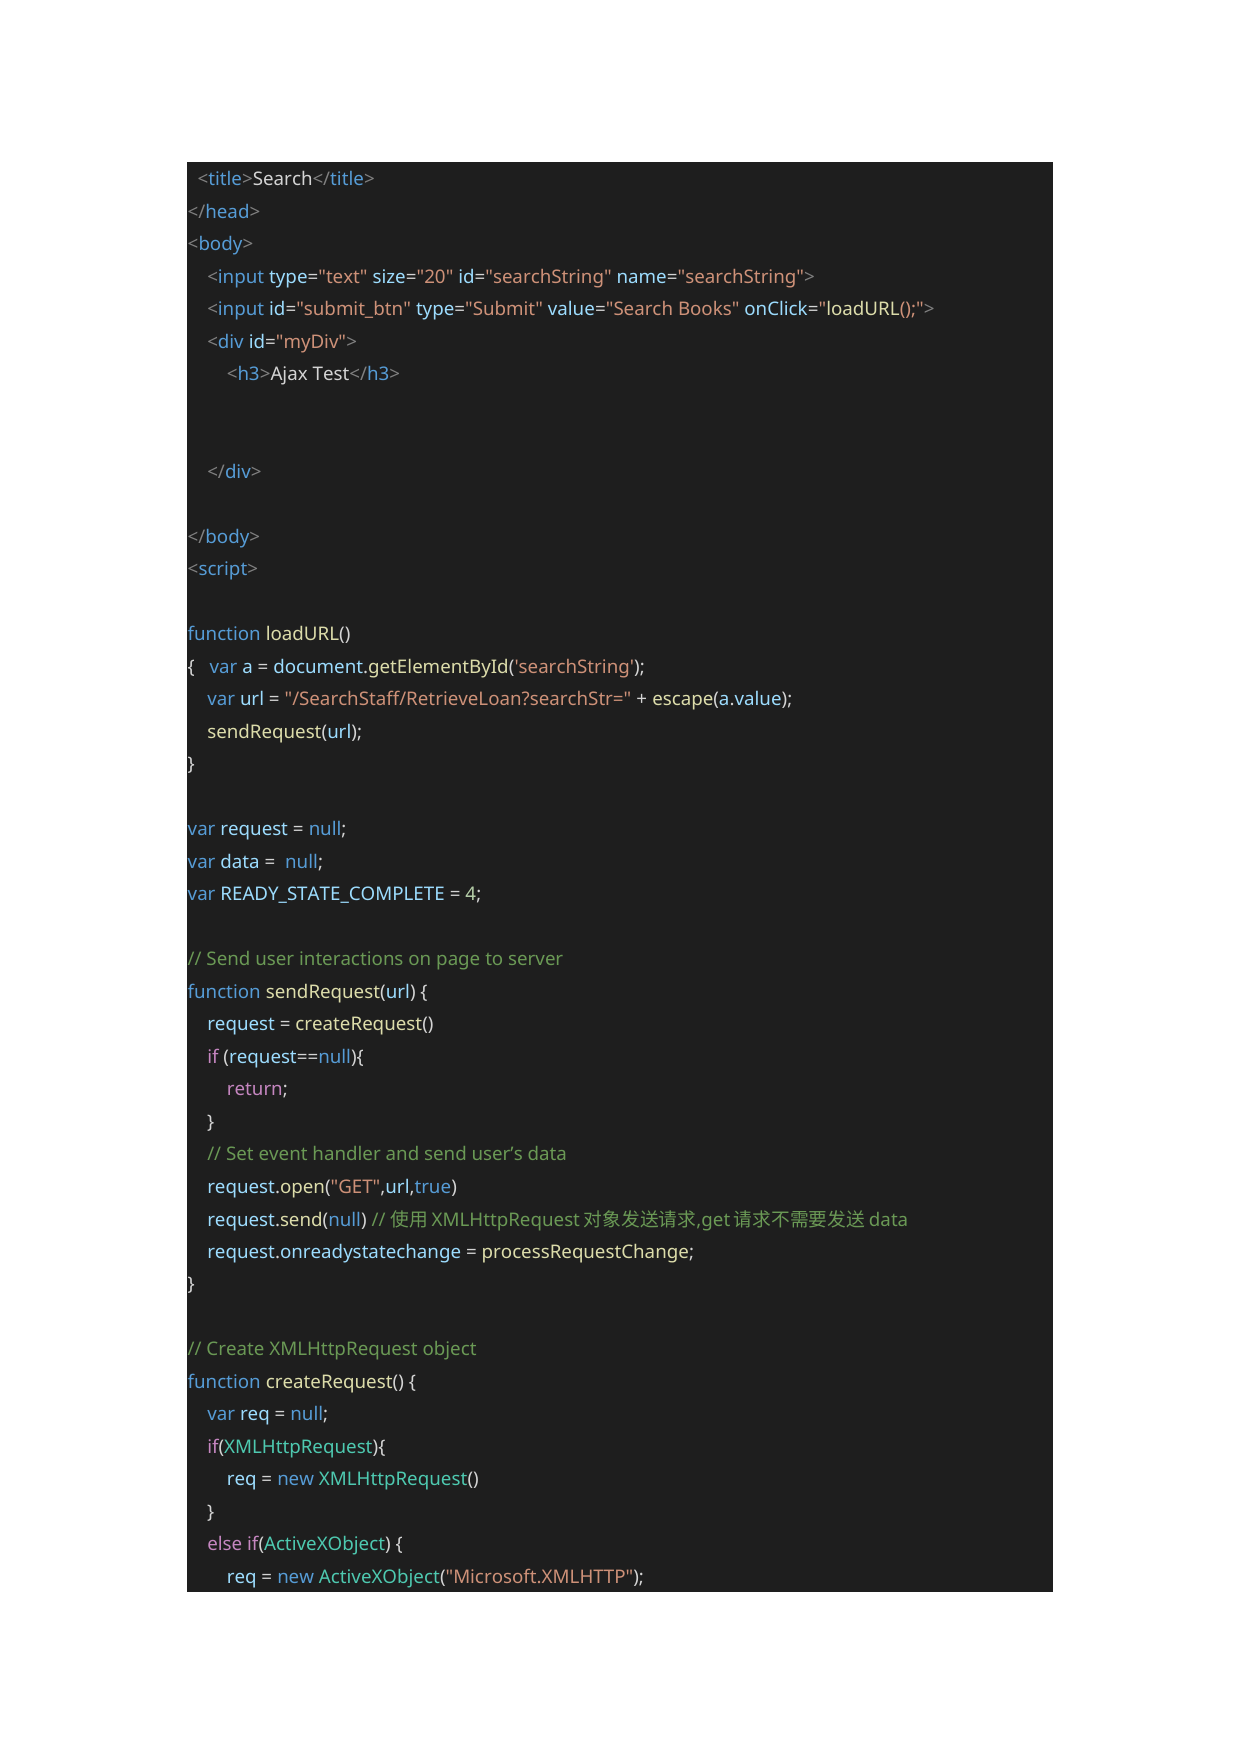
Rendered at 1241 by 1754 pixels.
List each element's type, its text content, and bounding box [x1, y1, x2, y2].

text function createRequest() { [187, 1364, 1053, 1397]
text <script> [187, 552, 1053, 584]
text request.open("GET",url,true) [187, 1169, 1053, 1202]
text { var a = document.getElementById('searchString'); [187, 649, 1053, 682]
text var READY_STATE_COMPLETE = 4; [187, 877, 1053, 909]
text return; [187, 1072, 1053, 1104]
text if (request==null){ [187, 1039, 1053, 1072]
text } [187, 747, 1053, 779]
text <h3>Ajax Test</h3> [187, 357, 1053, 389]
text <div id="myDiv"> [187, 324, 1053, 357]
text </div> [187, 454, 1053, 487]
text var request = null; [187, 812, 1053, 844]
text <input id="submit_btn" type="Submit" value="Search Books" onClick="loadURL();"> [187, 292, 1053, 324]
text sendRequest(url); [187, 714, 1053, 747]
text } [187, 1267, 1053, 1299]
text } [187, 1494, 1053, 1527]
text var url = "/SearchStaff/RetrieveLoan?searchStr=" + escape(a.value); [187, 682, 1053, 714]
text req = new ActiveXObject("Microsoft.XMLHTTP"); [187, 1559, 1053, 1592]
text // Create XMLHttpRequest object [187, 1332, 1053, 1364]
text // Send user interactions on page to server [187, 942, 1053, 974]
text var req = null; [187, 1397, 1053, 1429]
text function loadURL() [187, 617, 1053, 649]
text else if(ActiveXObject) { [187, 1527, 1053, 1559]
text <input type="text" size="20" id="searchString" name="searchString"> [187, 259, 1053, 292]
text request.send(null) // 使用XMLHttpRequest对象发送请求,get请求不需要发送data [187, 1202, 1053, 1234]
text request.onreadystatechange = processRequestChange; [187, 1234, 1053, 1267]
text </head> [187, 194, 1053, 227]
text request = createRequest() [187, 1007, 1053, 1039]
text <title>Search</title> [187, 162, 1053, 194]
text if(XMLHttpRequest){ [187, 1429, 1053, 1462]
text <body> [187, 227, 1053, 259]
text </body> [187, 519, 1053, 552]
text // Set event handler and send user’s data [187, 1137, 1053, 1169]
text function sendRequest(url) { [187, 974, 1053, 1007]
text var data = null; [187, 844, 1053, 877]
text req = new XMLHttpRequest() [187, 1462, 1053, 1494]
text } [187, 1104, 1053, 1137]
